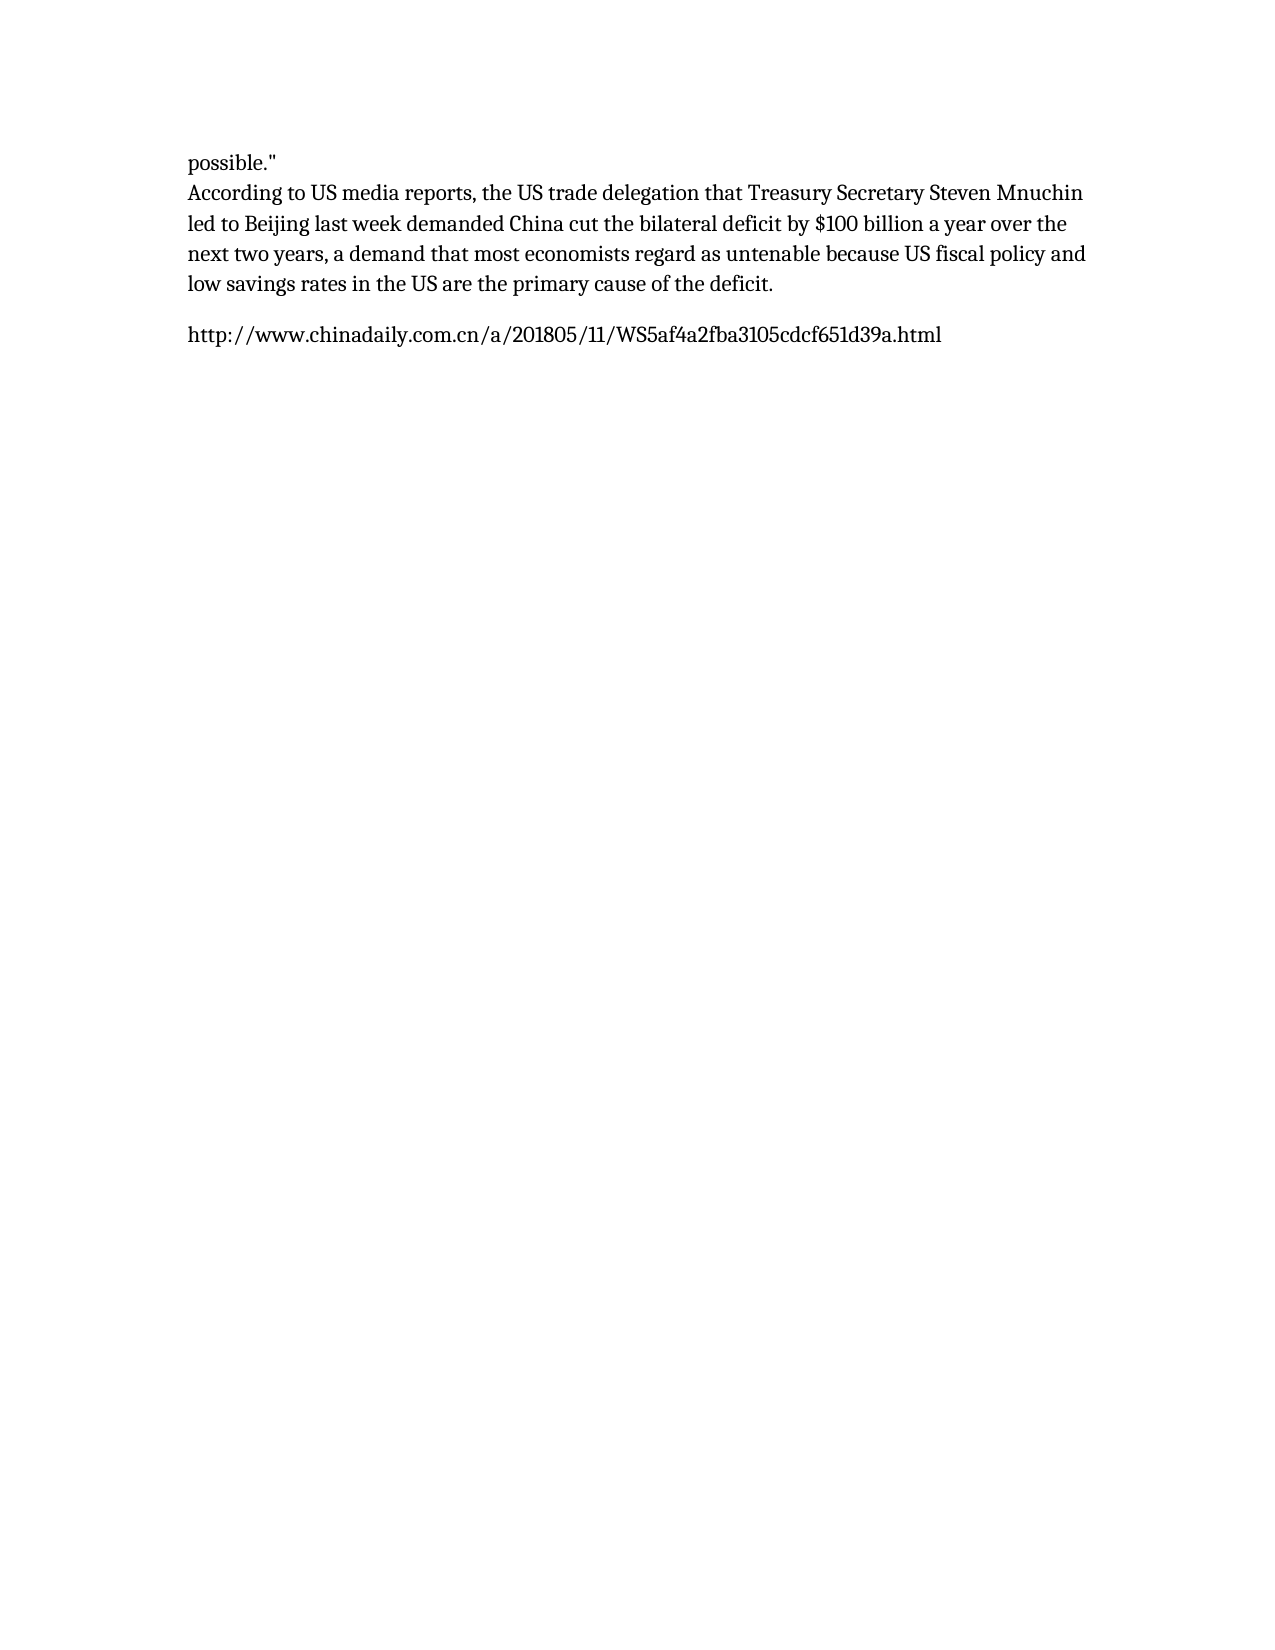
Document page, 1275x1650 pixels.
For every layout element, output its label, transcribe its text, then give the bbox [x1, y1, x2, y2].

text http://www.chinadaily.com.cn/a/201805/11/WS5af4a2fba3105cdcf651d39a.html [187, 322, 1087, 348]
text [187, 150, 1087, 297]
